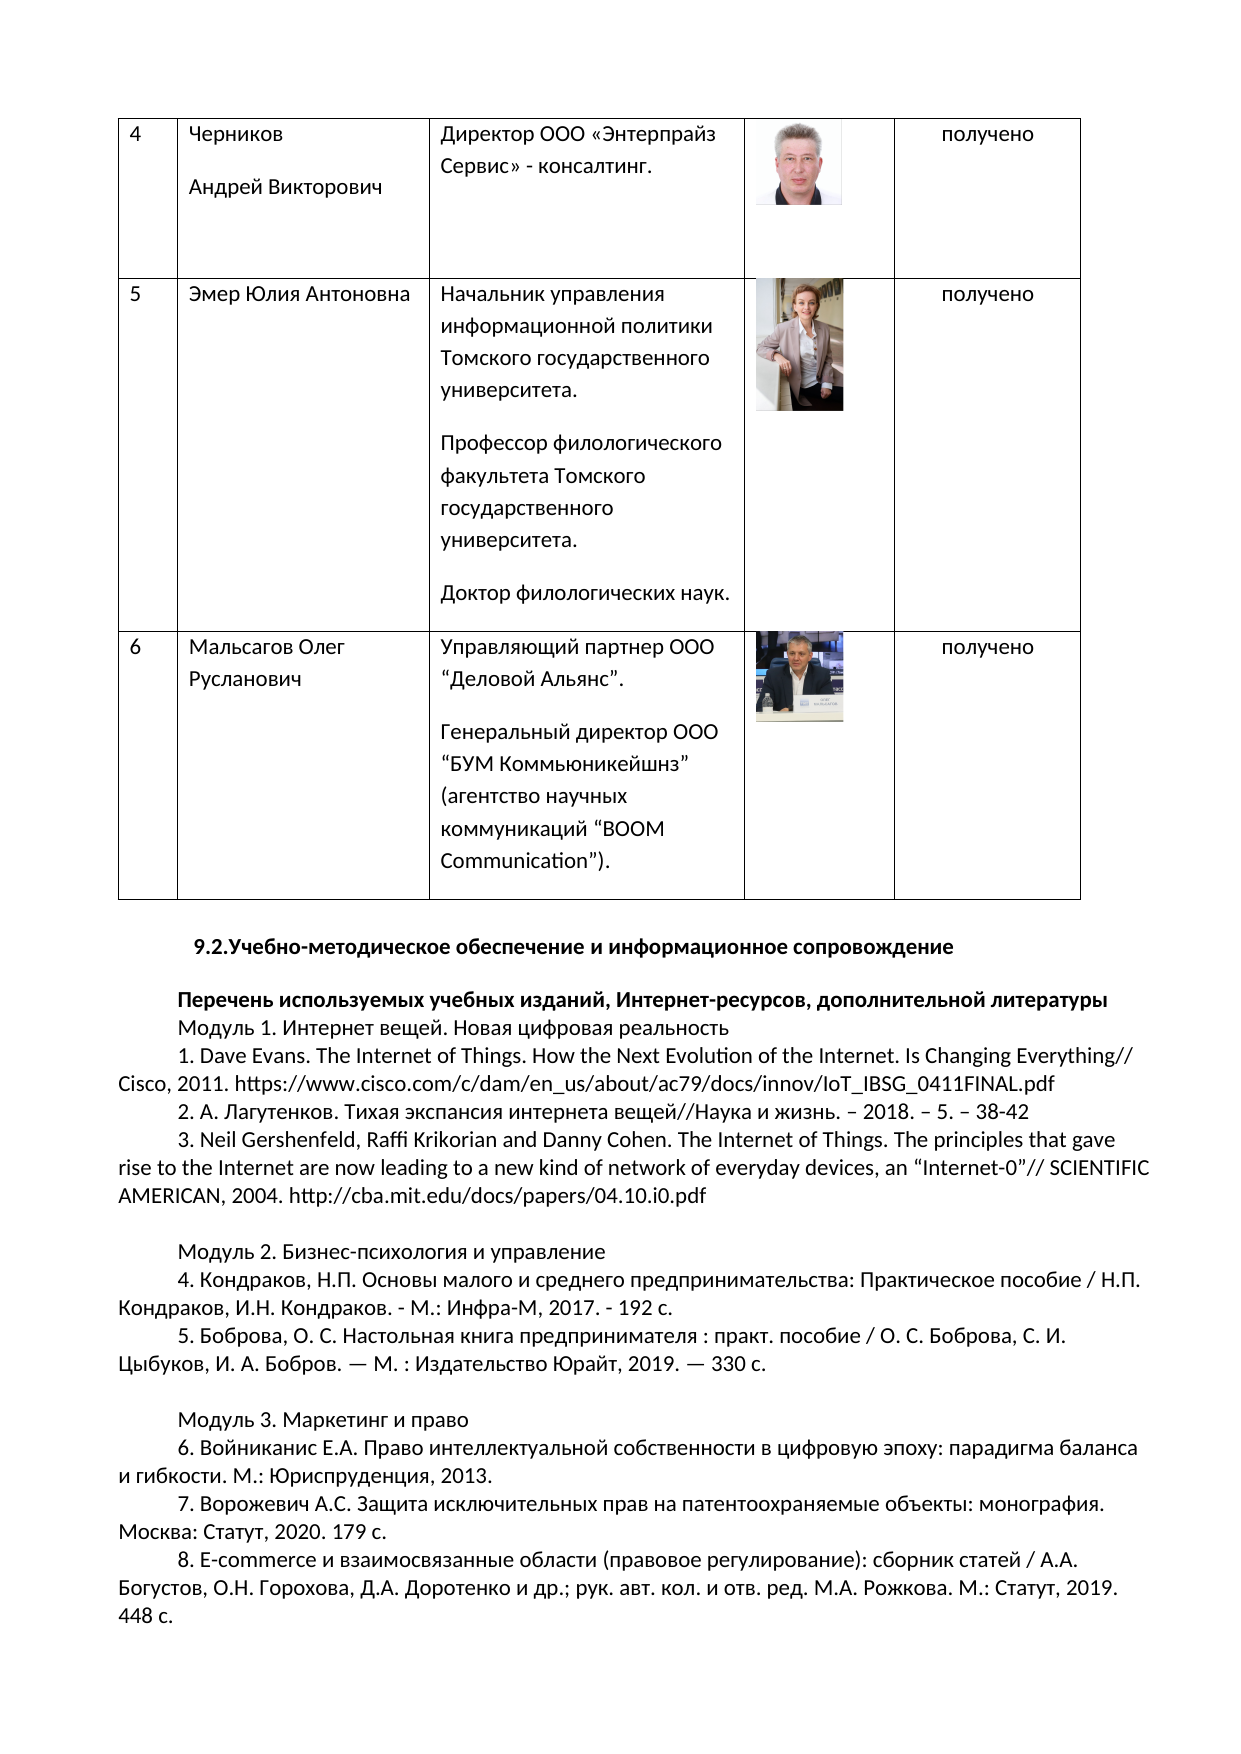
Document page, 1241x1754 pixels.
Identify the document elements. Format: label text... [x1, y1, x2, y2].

table_cell 5 [119, 279, 177, 631]
table_cell Директор ООО «Энтерпрайз Сервис» - консалтинг. [430, 119, 744, 278]
text Модуль 1. Интернет вещей. Новая цифровая реальность [118, 1013, 1152, 1041]
table_cell получено [895, 279, 1080, 631]
table_cell Начальник управления информационной политики Томского государственного университета. Профессор филологического факультета Томского государственного университета. Доктор филологических наук. [430, 279, 744, 631]
picture [756, 119, 842, 205]
text 4. Кондраков, Н.П. Основы малого и среднего предпринимательства: Практическое пособие / Н.П. Кондраков, И.Н. Кондраков. - М.: Инфра-М, 2017. - 192 c. [118, 1265, 1152, 1321]
text 5. Боброва, О. С. Настольная книга предпринимателя : практ. пособие / О. С. Боброва, С. И. Цыбуков, И. А. Бобров. — М. : Издательство Юрайт, 2019. — 330 с. [118, 1321, 1152, 1377]
text 8. E-commerce и взаимосвязанные области (правовое регулирование): сборник статей / А.А. Богустов, О.Н. Горохова, Д.А. Доротенко и др.; рук. авт. кол. и отв. ред. М.А. Рожкова. М.: Статут, 2019. 448 с. [118, 1545, 1152, 1629]
table_cell получено [895, 632, 1080, 898]
table_cell получено [895, 119, 1080, 278]
text Модуль 3. Маркетинг и право [118, 1405, 1152, 1433]
text 1. Dave Evans. The Internet of Things. How the Next Evolution of the Internet. Is Changing Everything// Cisco, 2011. https://www.cisco.com/c/dam/en_us/about/ac79/docs/innov/IoT_IBSG_0411FINAL.pdf [118, 1041, 1152, 1097]
table_cell [745, 119, 894, 278]
text 9.2.Учебно-методическое обеспечение и информационное сопровождение [193, 932, 1152, 960]
text 6. Войниканис Е.А. Право интеллектуальной собственности в цифровую эпоху: парадигма баланса и гибкости. М.: Юриспруденция, 2013. [118, 1433, 1152, 1489]
table_cell Эмер Юлия Антоновна [178, 279, 429, 631]
text 7. Ворожевич А.С. Защита исключительных прав на патентоохраняемые объекты: монография. Москва: Статут, 2020. 179 с. [118, 1489, 1152, 1545]
table_cell Черников Андрей Викторович [178, 119, 429, 278]
table_cell [745, 632, 894, 898]
picture [756, 631, 844, 722]
picture [756, 278, 844, 411]
table_cell 6 [119, 632, 177, 898]
text Модуль 2. Бизнес-психология и управление [118, 1237, 1152, 1265]
text 3. Neil Gershenfeld, Raffi Krikorian and Danny Cohen. The Internet of Things. The principles that gave rise to the Internet are now leading to a new kind of network of everyday devices, an “Internet-0”// SCIENTIFIC AMERICAN, 2004. http://cba.mit.edu/docs/papers/04.10.i0.pdf [118, 1125, 1152, 1209]
table_cell Управляющий партнер ООО “Деловой Альянс”. Генеральный директор ООО “БУМ Коммьюникейшнз” (агентство научных коммуникаций “BOOM Communication”). [430, 632, 744, 898]
table_cell [745, 279, 894, 631]
table_cell 4 [119, 119, 177, 278]
text Перечень используемых учебных изданий, Интернет-ресурсов, дополнительной литературы [118, 985, 1152, 1013]
table_cell Мальсагов Олег Русланович [178, 632, 429, 898]
text 2. А. Лагутенков. Тихая экспансия интернета вещей//Наука и жизнь. – 2018. – 5. – 38-42 [118, 1097, 1152, 1125]
